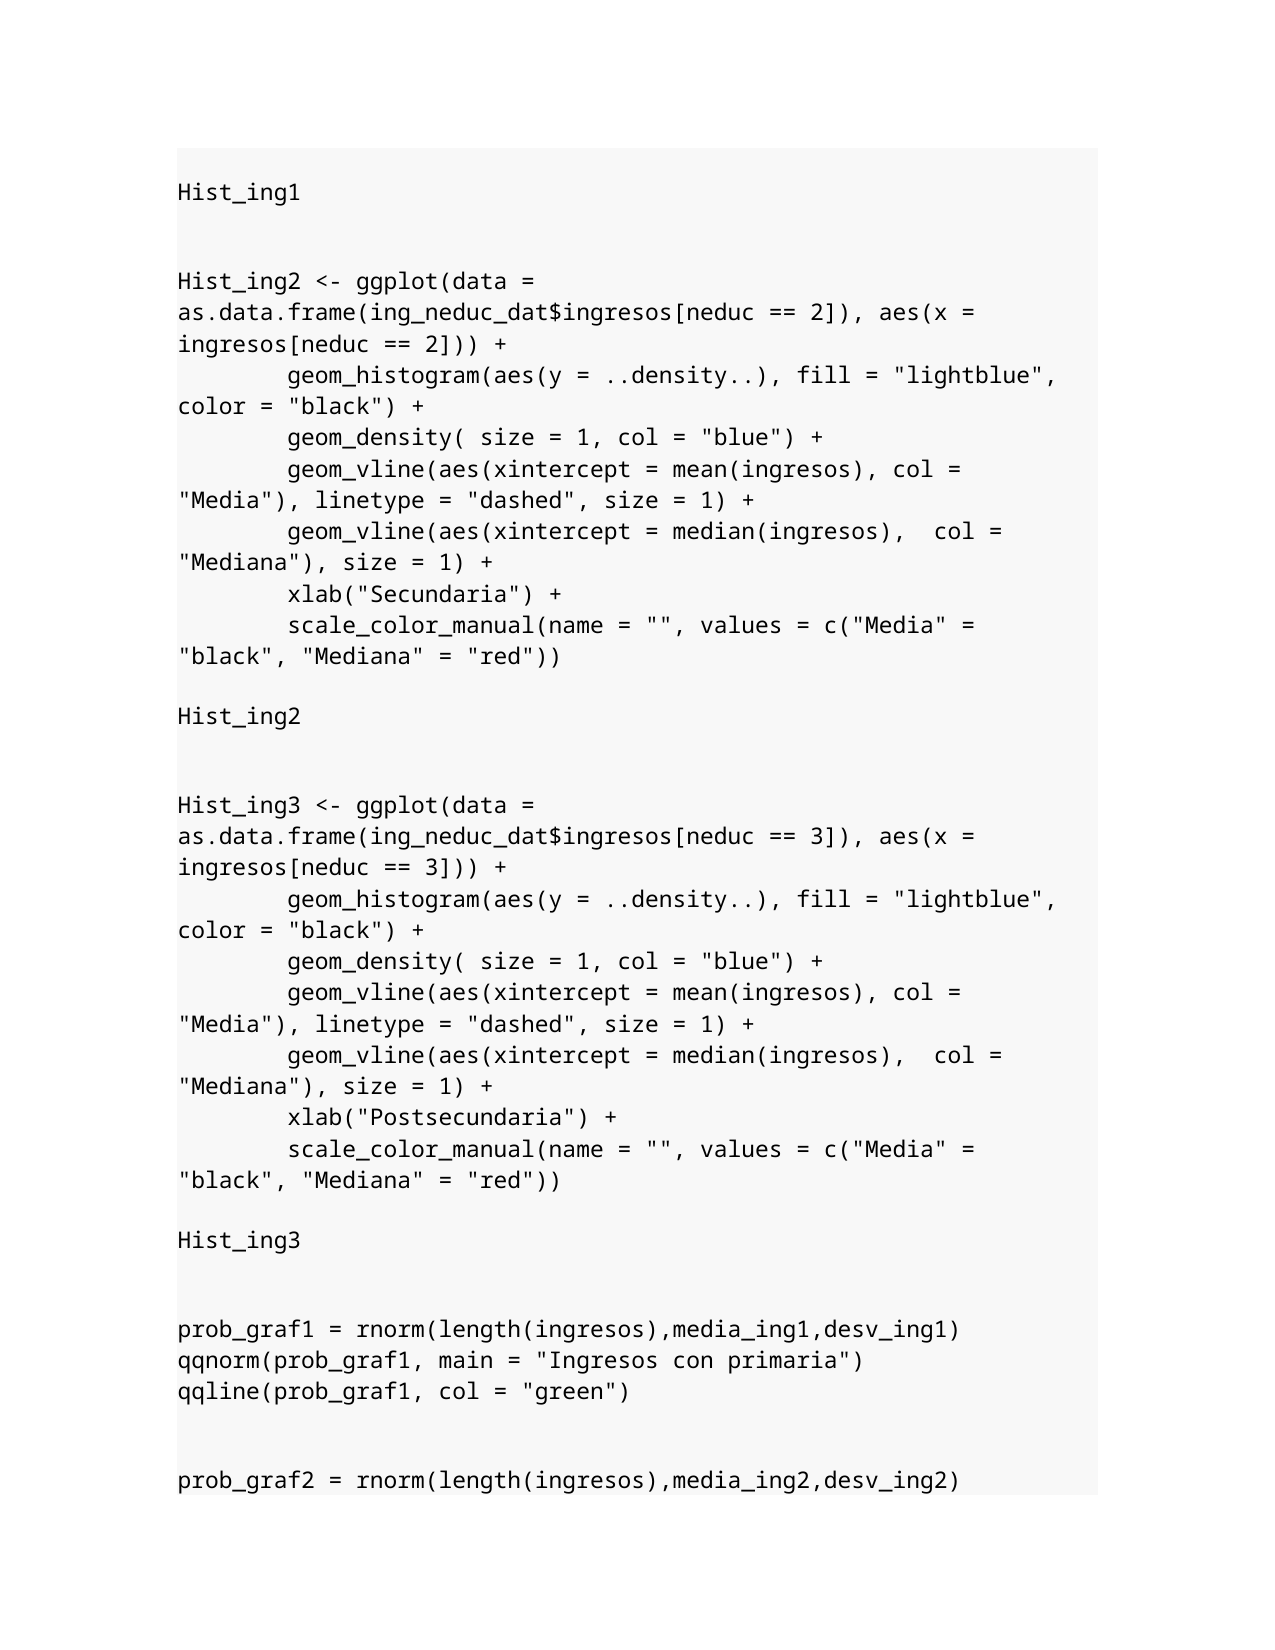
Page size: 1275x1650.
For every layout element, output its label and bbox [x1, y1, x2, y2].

text [177, 148, 1098, 1495]
